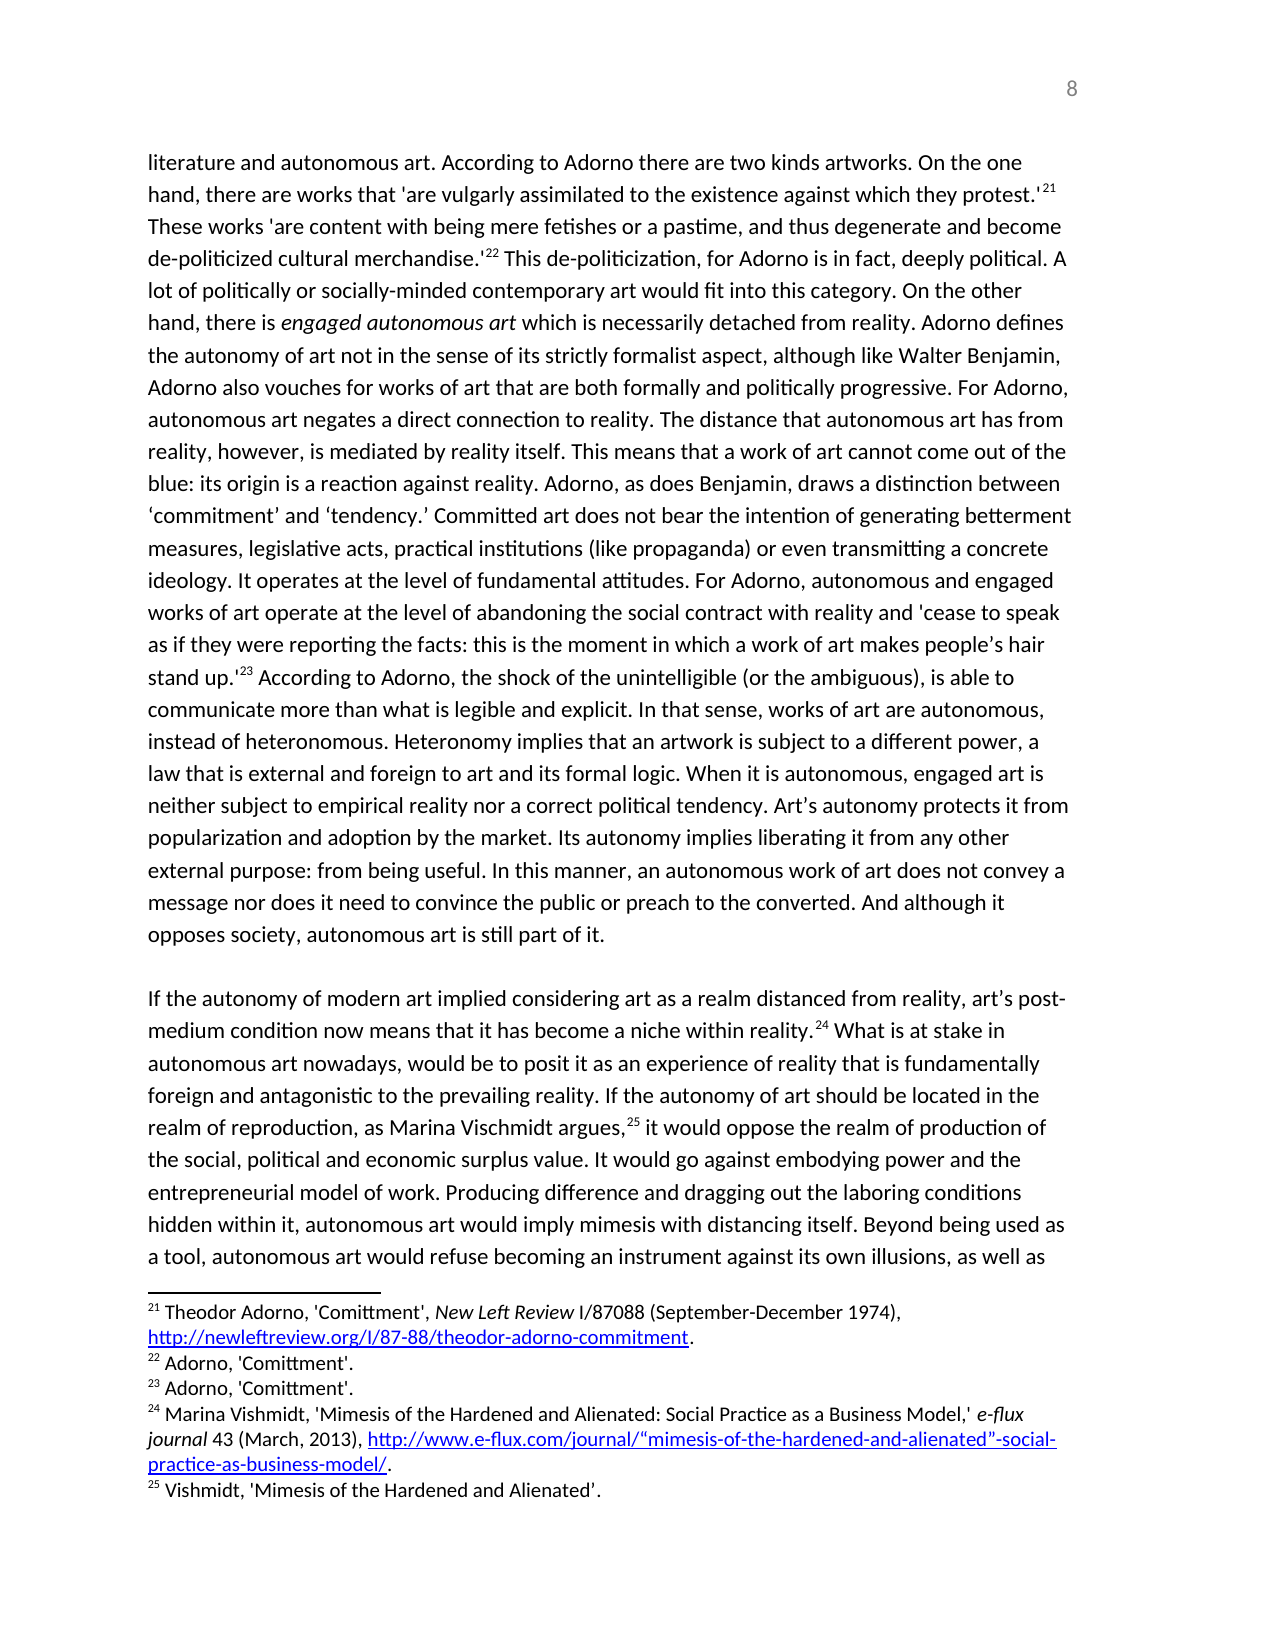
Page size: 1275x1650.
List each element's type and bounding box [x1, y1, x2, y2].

text [148, 984, 1078, 1270]
text [148, 148, 1078, 948]
